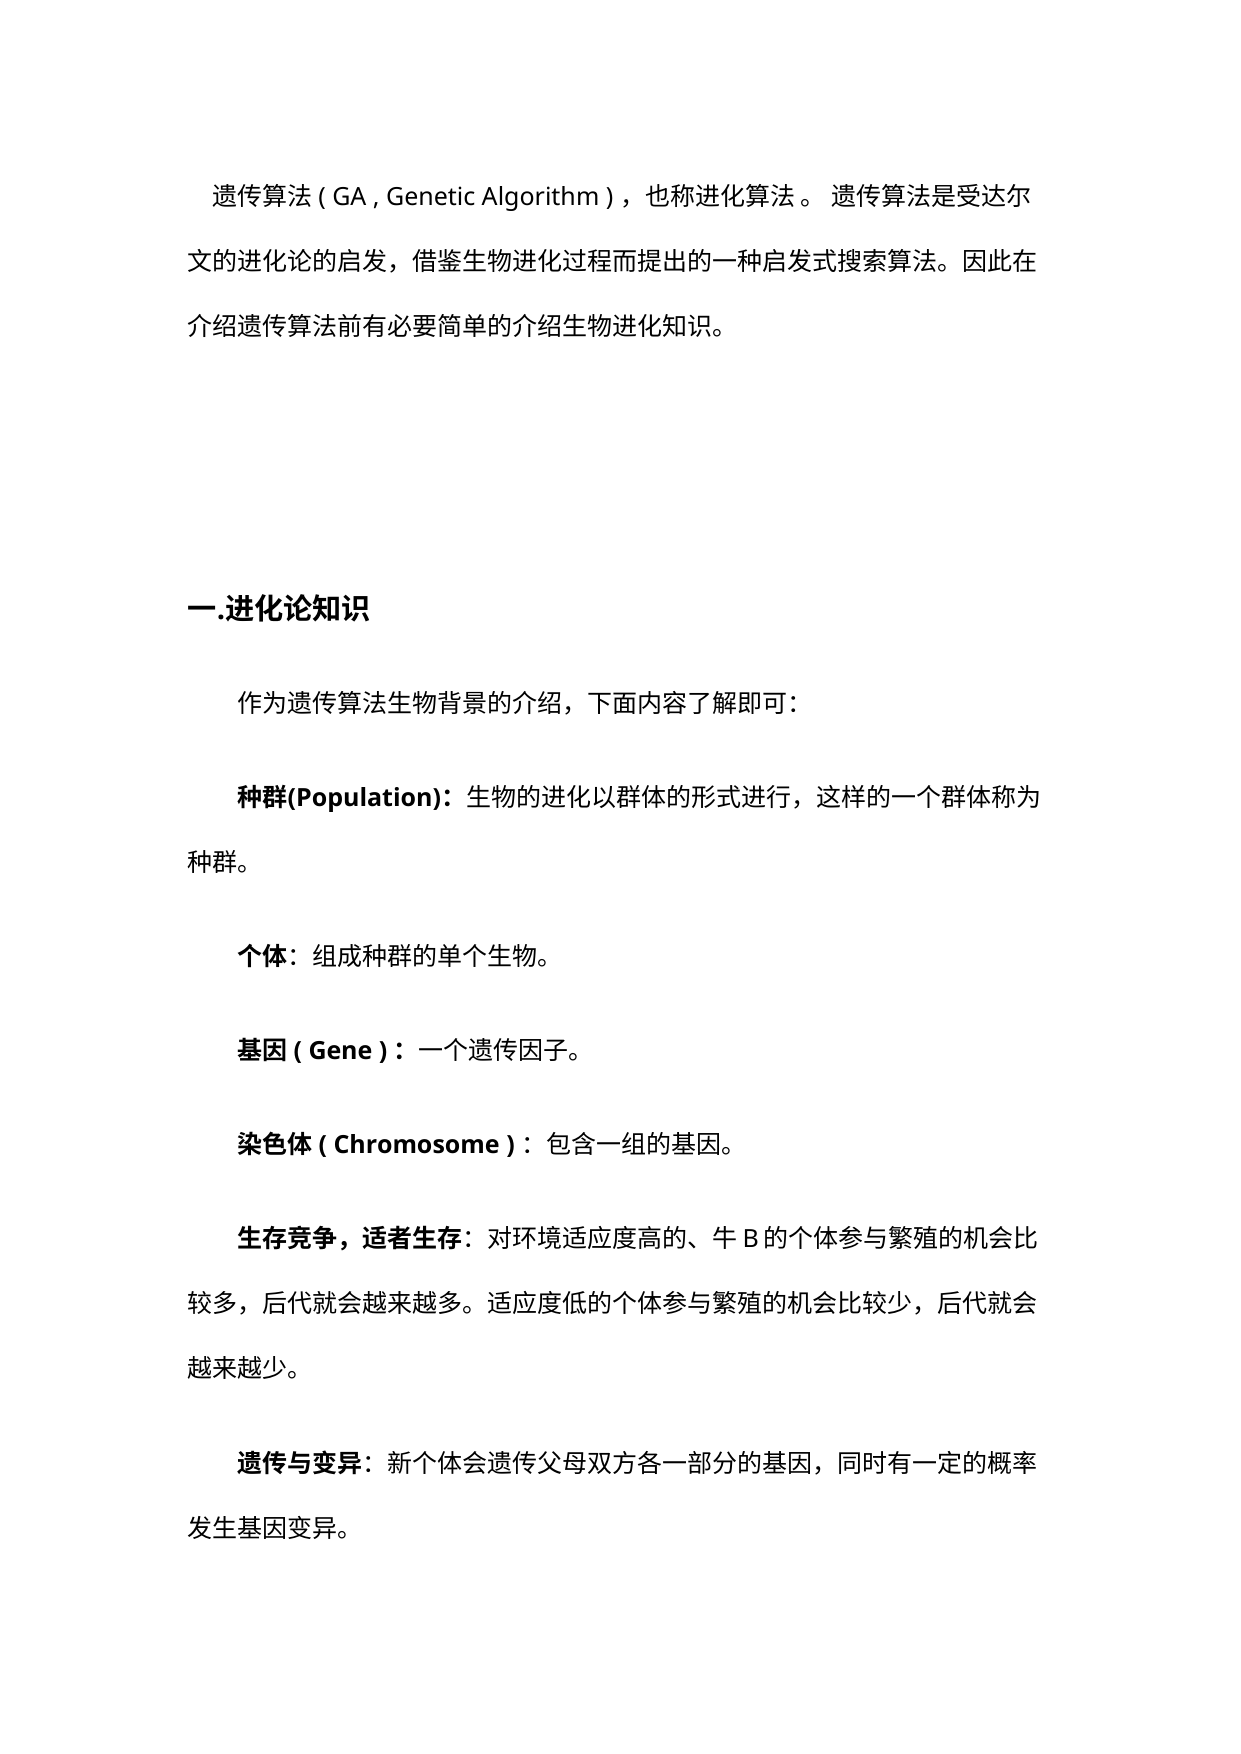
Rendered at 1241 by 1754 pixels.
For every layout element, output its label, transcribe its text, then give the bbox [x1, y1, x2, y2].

text 染色体 ( Chromosome ) ：包含一组的基因。 [187, 1110, 1053, 1175]
text 遗传与变异：新个体会遗传父母双方各一部分的基因，同时有一定的概率发生基因变异。 [187, 1429, 1053, 1559]
text 一.进化论知识 [187, 574, 1053, 639]
text 生存竞争，适者生存：对环境适应度高的、牛B的个体参与繁殖的机会比较多，后代就会越来越多。适应度低的个体参与繁殖的机会比较少，后代就会越来越少。 [187, 1204, 1053, 1399]
text 个体：组成种群的单个生物。 [187, 922, 1053, 987]
text 作为遗传算法生物背景的介绍，下面内容了解即可： [187, 669, 1053, 734]
text 种群(Population)：生物的进化以群体的形式进行，这样的一个群体称为种群。 [187, 763, 1053, 893]
text 遗传算法 ( GA , Genetic Algorithm ) ，也称进化算法 。 遗传算法是受达尔文的进化论的启发，借鉴生物进化过程而提出的一种启发式搜索算法。因此在介绍遗传算法前有必要简单的介绍生物进化知识。 [187, 162, 1053, 357]
text 基因 ( Gene ) ：一个遗传因子。 [187, 1016, 1053, 1081]
